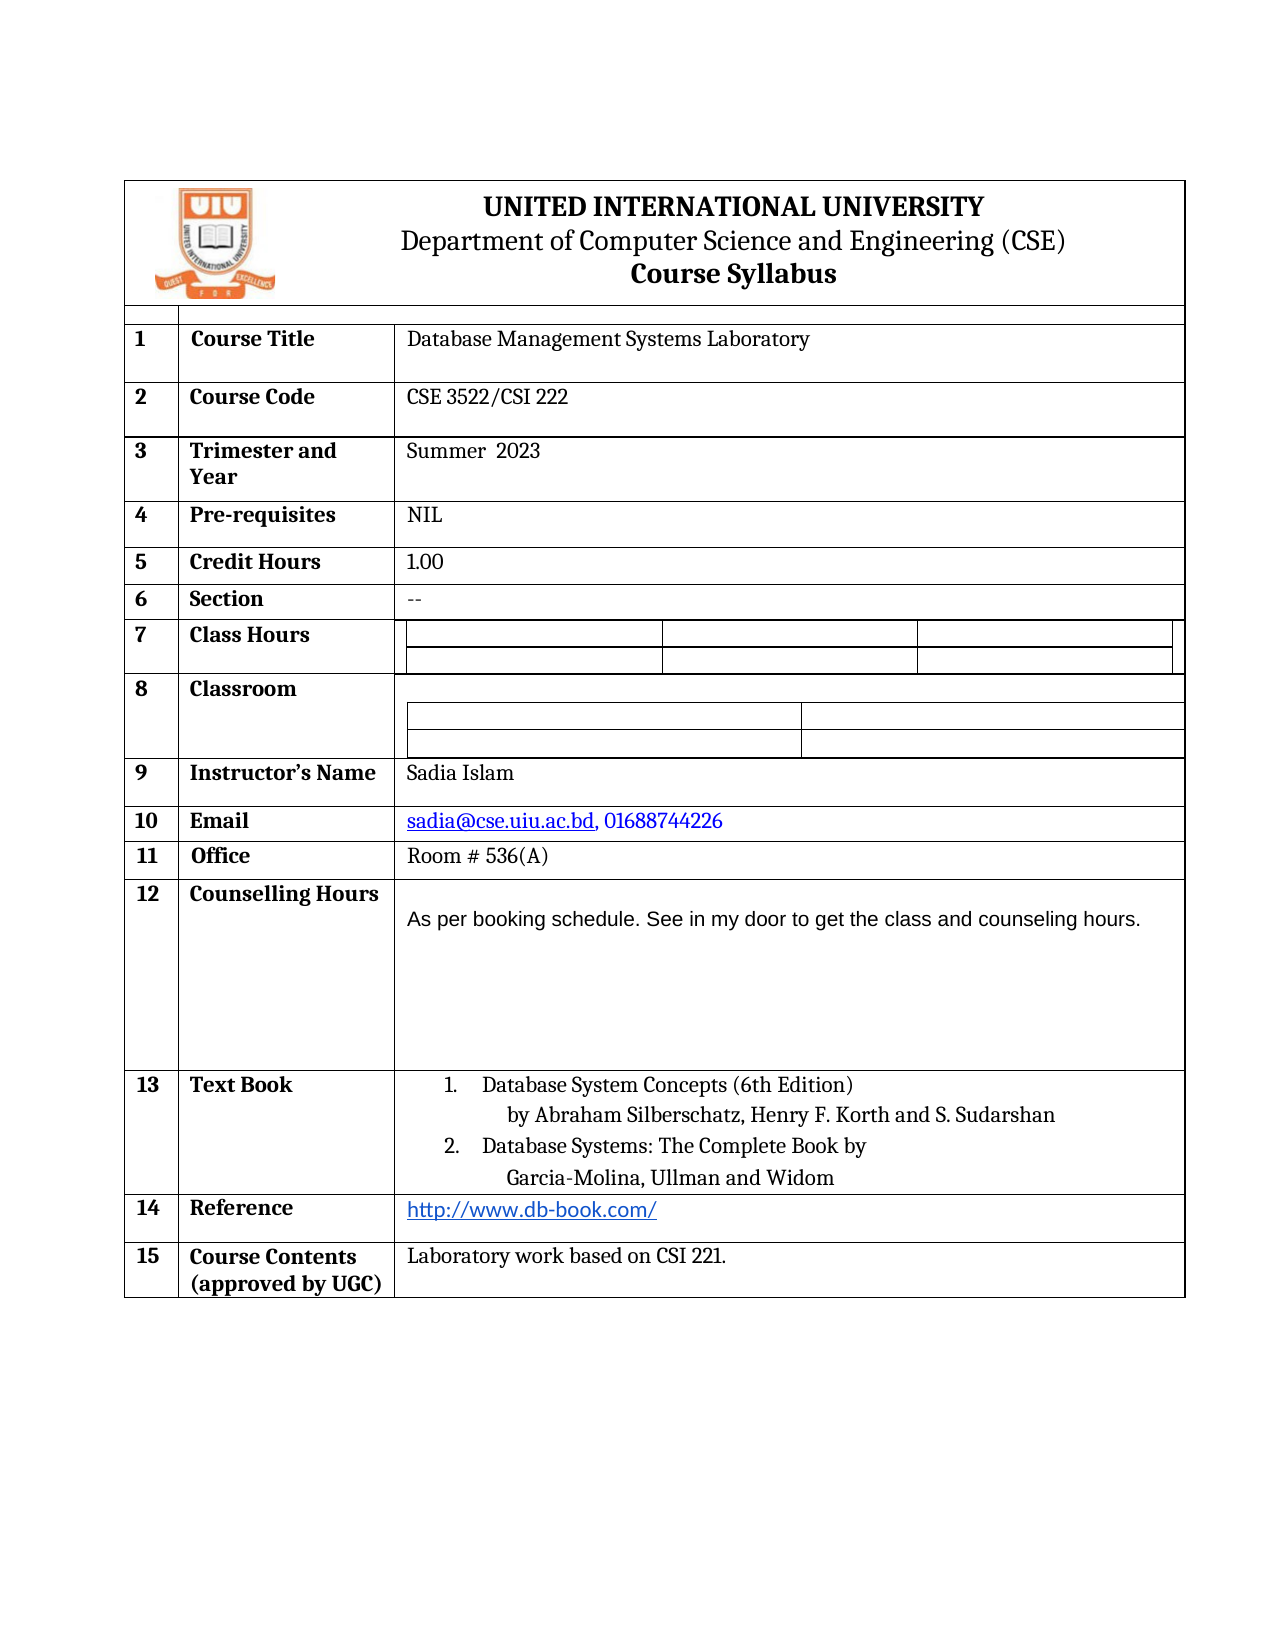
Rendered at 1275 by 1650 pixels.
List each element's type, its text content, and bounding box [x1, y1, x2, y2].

table_cell 13 [125, 1071, 178, 1194]
table_cell Trimester and Year [179, 438, 394, 501]
table_cell [918, 648, 1172, 673]
table_cell [407, 621, 662, 646]
table_cell [407, 648, 662, 673]
table_cell 8 [125, 674, 178, 758]
table_cell As per booking schedule. See in my door to get the class and counseling hours. [395, 880, 1184, 1070]
table_cell Counselling Hours [179, 880, 394, 1070]
table_cell 3 [125, 438, 178, 501]
table_cell sadia@cse.uiu.ac.bd, 01688744226 [395, 807, 1184, 841]
table_cell http://www.db-book.com/ [395, 1195, 1184, 1242]
table_cell Course Contents (approved by UGC) [179, 1243, 394, 1297]
table_cell NIL [395, 502, 1184, 547]
table_cell 6 [125, 585, 178, 619]
table_cell [1173, 646, 1184, 673]
table_cell 10 [125, 807, 178, 841]
table_cell 9 [125, 759, 178, 806]
table_cell [663, 648, 917, 673]
table_cell Section [179, 585, 394, 619]
table_cell Classroom [179, 674, 394, 758]
table_cell Summer 2023 [395, 438, 1184, 501]
table_cell [125, 306, 178, 324]
table_cell Course Title [179, 325, 394, 382]
table_cell Office [179, 842, 394, 878]
table_cell Class Hours [179, 620, 394, 673]
table_cell [395, 675, 1184, 758]
table_header UNITED INTERNATIONAL UNIVERSITY Department of Computer Science and Engineering (CSE) Course Syllabus [125, 181, 1184, 305]
table_cell Database System Concepts (6th Edition) by Abraham Silberschatz, Henry F. Korth and S. Sudarshan Database Systems: The Complete Book by Garcia-Molina, Ullman and Widom [395, 1071, 1184, 1194]
table_cell 15 [125, 1243, 178, 1297]
table_cell 11 [125, 842, 178, 878]
table_cell Sadia Islam [395, 759, 1184, 806]
table_cell 12 [125, 880, 178, 1070]
table_cell CSE 3522/CSI 222 [395, 383, 1184, 436]
table_cell [663, 621, 917, 646]
table_cell Course Code [179, 383, 394, 436]
table_cell Credit Hours [179, 548, 394, 584]
table_cell [1173, 621, 1184, 646]
table_cell [918, 621, 1172, 646]
table_cell Reference [179, 1195, 394, 1242]
table_cell 1 [125, 325, 178, 382]
table_cell [395, 621, 406, 673]
table_cell Instructor’s Name [179, 759, 394, 806]
table_cell -- [395, 585, 1184, 619]
table_cell 7 [125, 620, 178, 673]
table_cell Text Book [179, 1071, 394, 1194]
table_cell 2 [125, 383, 178, 436]
table_cell Email [179, 807, 394, 841]
table_cell 1.00 [395, 548, 1184, 584]
table_cell 14 [125, 1195, 178, 1242]
table_cell Database Management Systems Laboratory [395, 325, 1184, 382]
table_cell [179, 306, 1184, 324]
table_cell 4 [125, 502, 178, 547]
table_cell Laboratory work based on CSI 221. [395, 1243, 1184, 1297]
table_cell Pre-requisites [179, 502, 394, 547]
table_cell 5 [125, 548, 178, 584]
table_cell Room # 536(A) [395, 842, 1184, 878]
